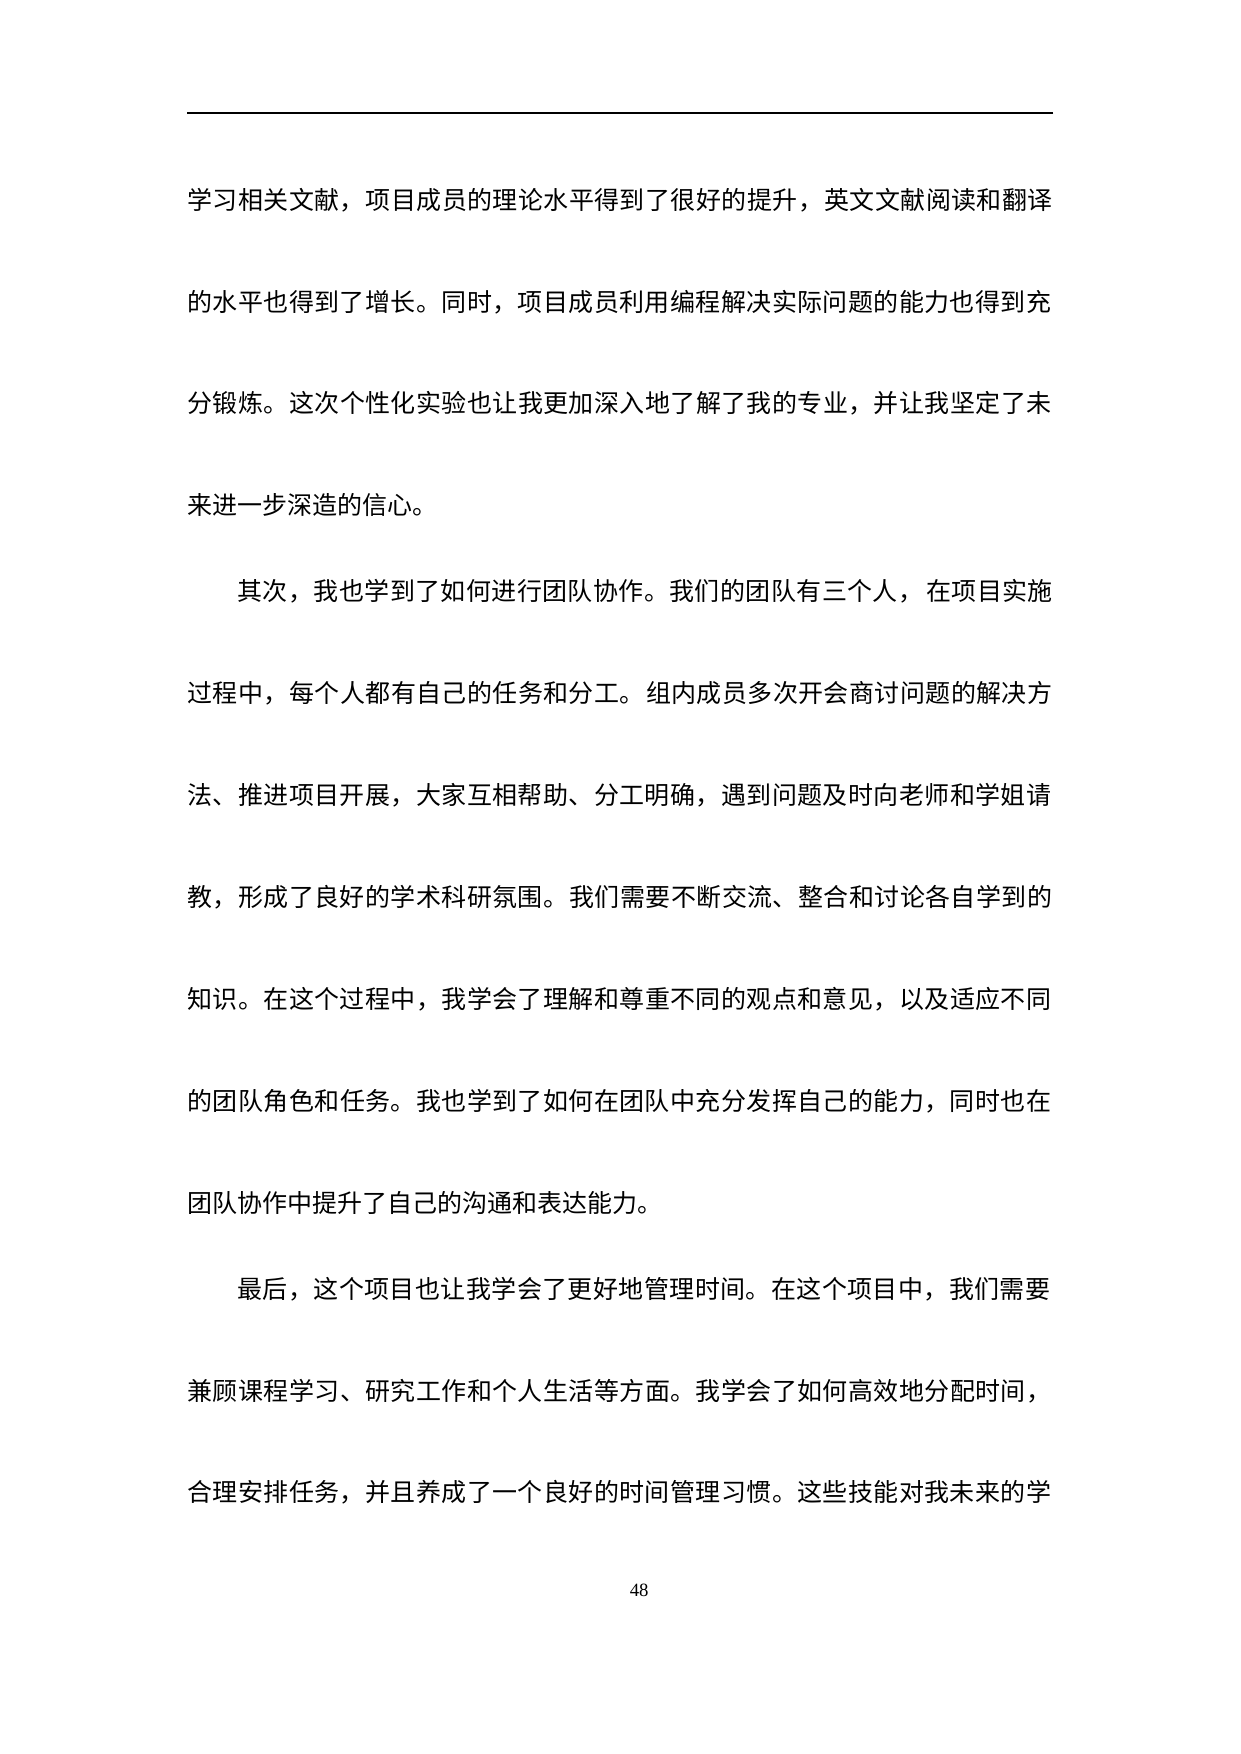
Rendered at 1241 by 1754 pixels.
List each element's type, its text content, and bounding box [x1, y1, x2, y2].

text 其次，我也学到了如何进行团队协作。我们的团队有三个人，在项目实施过程中，每个人都有自己的任务和分工。组内成员多次开会商讨问题的解决方法、推进项目开展，大家互相帮助、分工明确，遇到问题及时向老师和学姐请教，形成了良好的学术科研氛围。我们需要不断交流、整合和讨论各自学到的知识。在这个过程中，我学会了理解和尊重不同的观点和意见，以及适应不同的团队角色和任务。我也学到了如何在团队中充分发挥自己的能力，同时也在团队协作中提升了自己的沟通和表达能力。 [187, 556, 1053, 1235]
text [187, 164, 1053, 538]
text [187, 1253, 1053, 1525]
